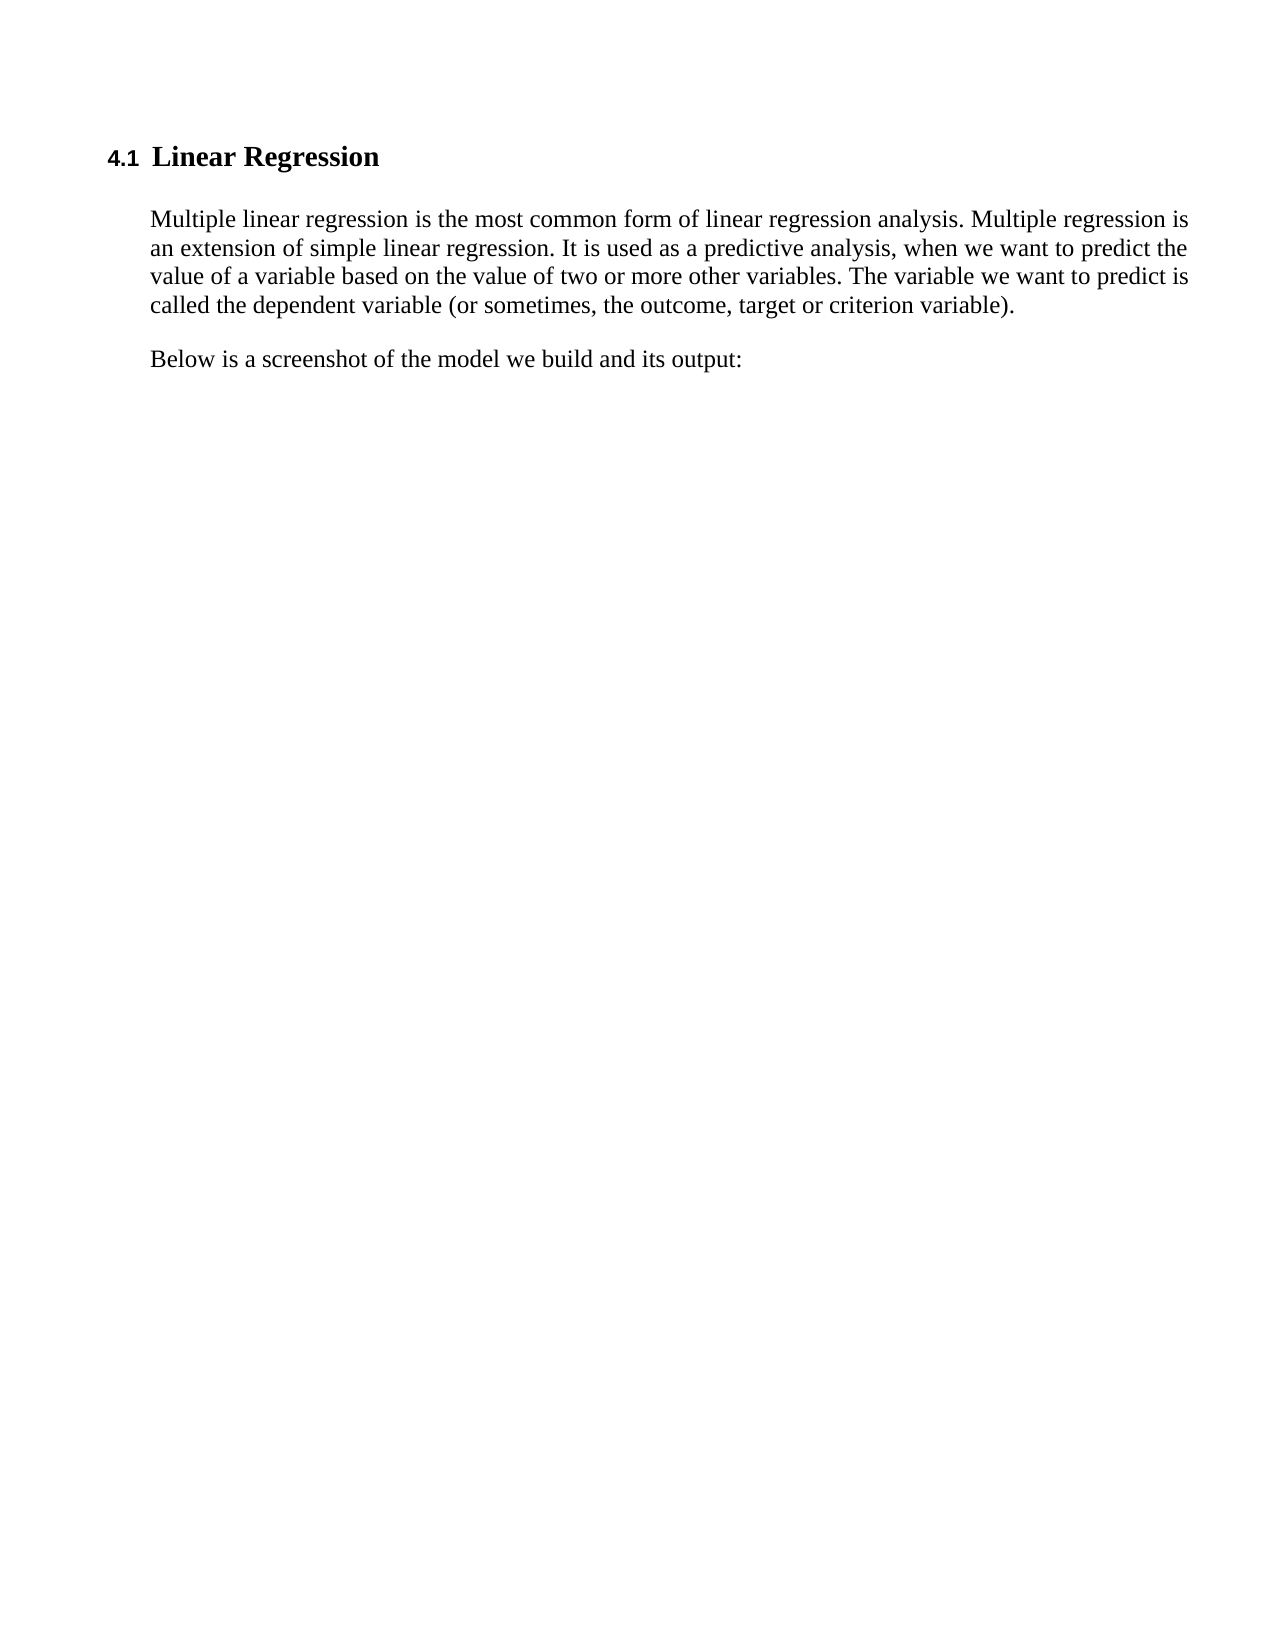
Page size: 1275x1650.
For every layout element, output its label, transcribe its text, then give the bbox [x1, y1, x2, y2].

text Below is a screenshot of the model we build and its output: [150, 344, 1248, 373]
text Multiple linear regression is the most common form of linear regression analysis. Multiple regression is an extension of simple linear regression. It is used as a predictive analysis, when we want to predict the value of a variable based on the value of two or more other variables. The variable we want to predict is called the dependent variable (or sometimes, the outcome, target or criterion variable). [150, 204, 1189, 319]
list Linear Regression [107, 139, 1248, 173]
